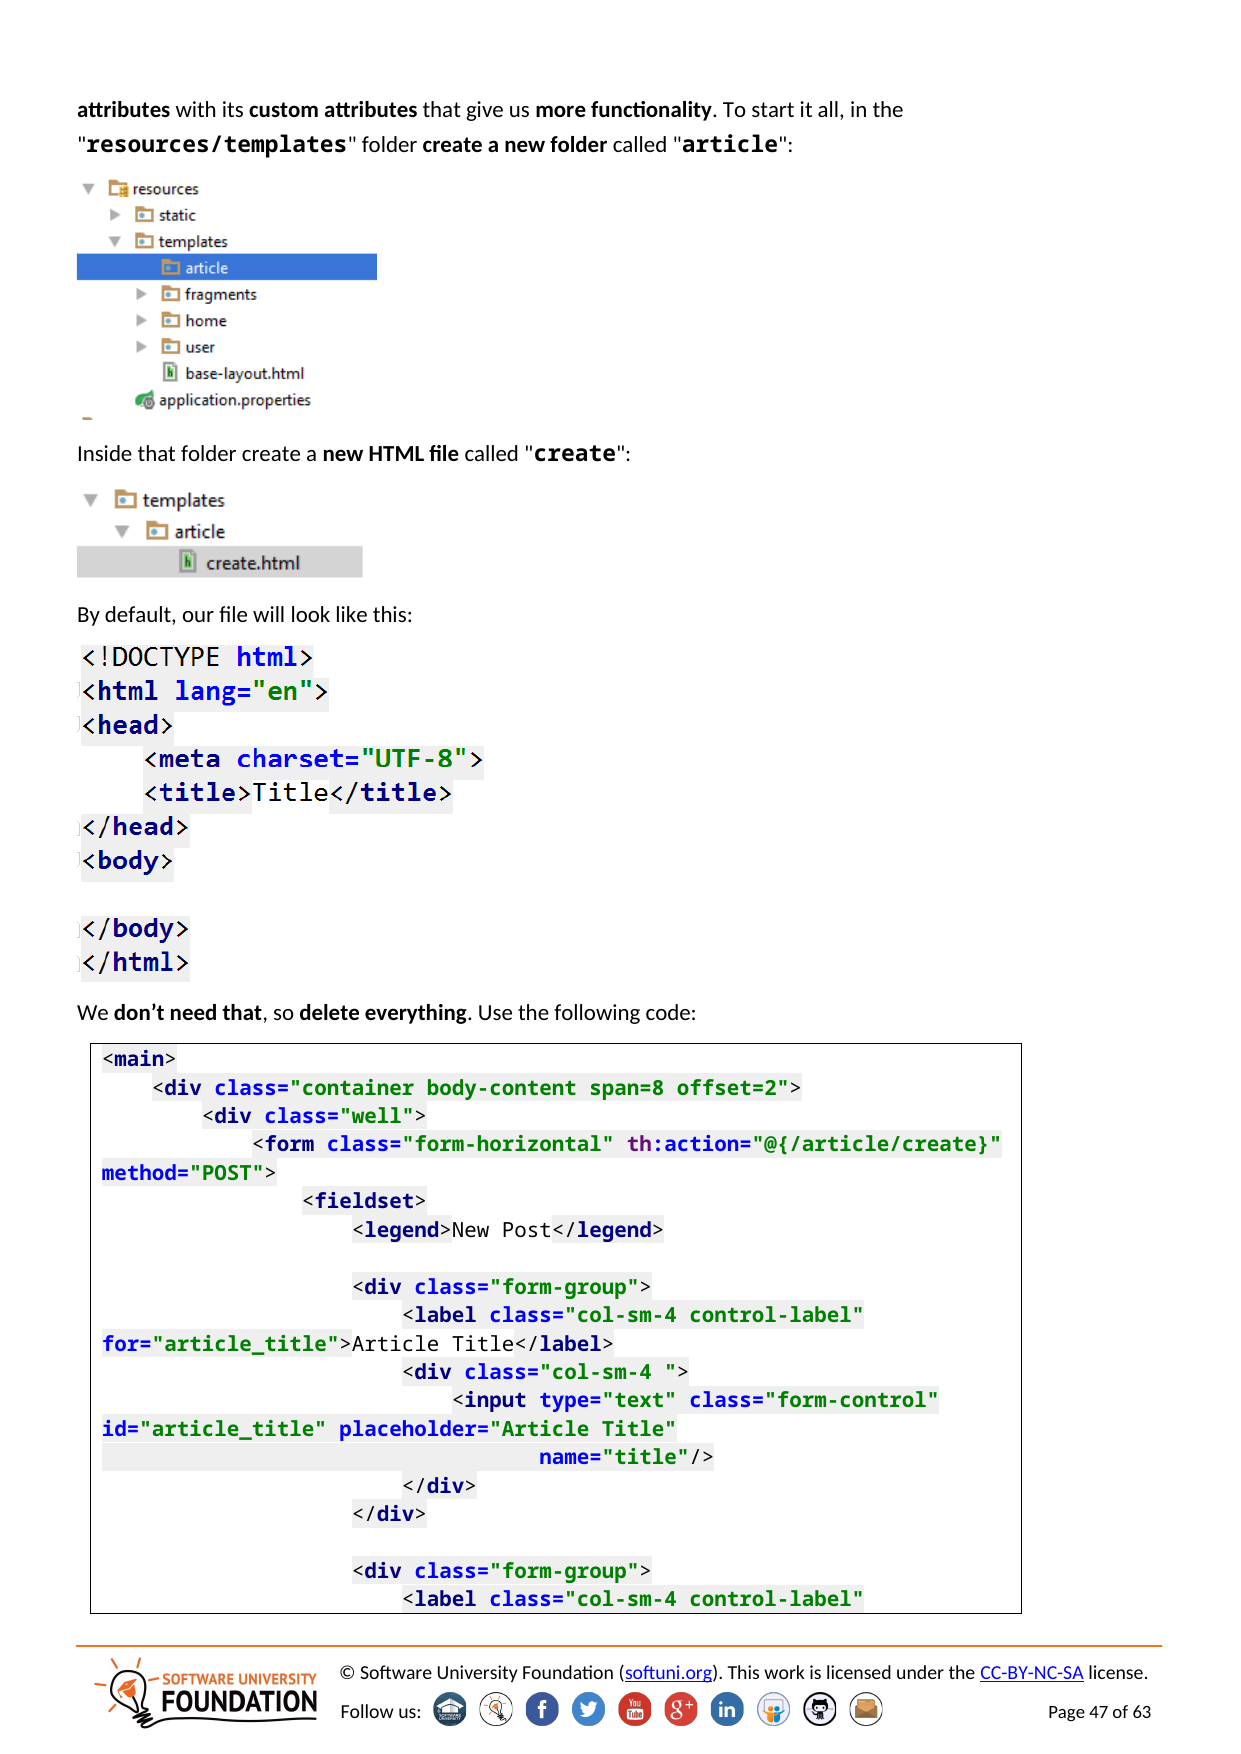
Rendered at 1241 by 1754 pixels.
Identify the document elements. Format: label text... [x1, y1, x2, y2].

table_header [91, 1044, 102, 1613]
picture [757, 1692, 790, 1726]
picture [664, 1692, 698, 1726]
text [77, 95, 1163, 159]
text Inside that folder create a new HTML file called "create": [77, 437, 1163, 468]
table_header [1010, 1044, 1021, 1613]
picture [849, 1692, 883, 1726]
picture [76, 485, 363, 584]
text By default, our file will look like this: [77, 600, 1163, 628]
picture [572, 1692, 605, 1726]
picture [525, 1692, 559, 1726]
picture [803, 1692, 837, 1726]
picture [618, 1692, 652, 1726]
text We don’t need that, so delete everything. Use the following code: [77, 998, 1163, 1027]
picture [479, 1692, 513, 1726]
picture [433, 1692, 467, 1726]
picture [76, 176, 377, 420]
picture [76, 645, 522, 982]
picture [93, 1656, 317, 1729]
picture [710, 1692, 744, 1726]
